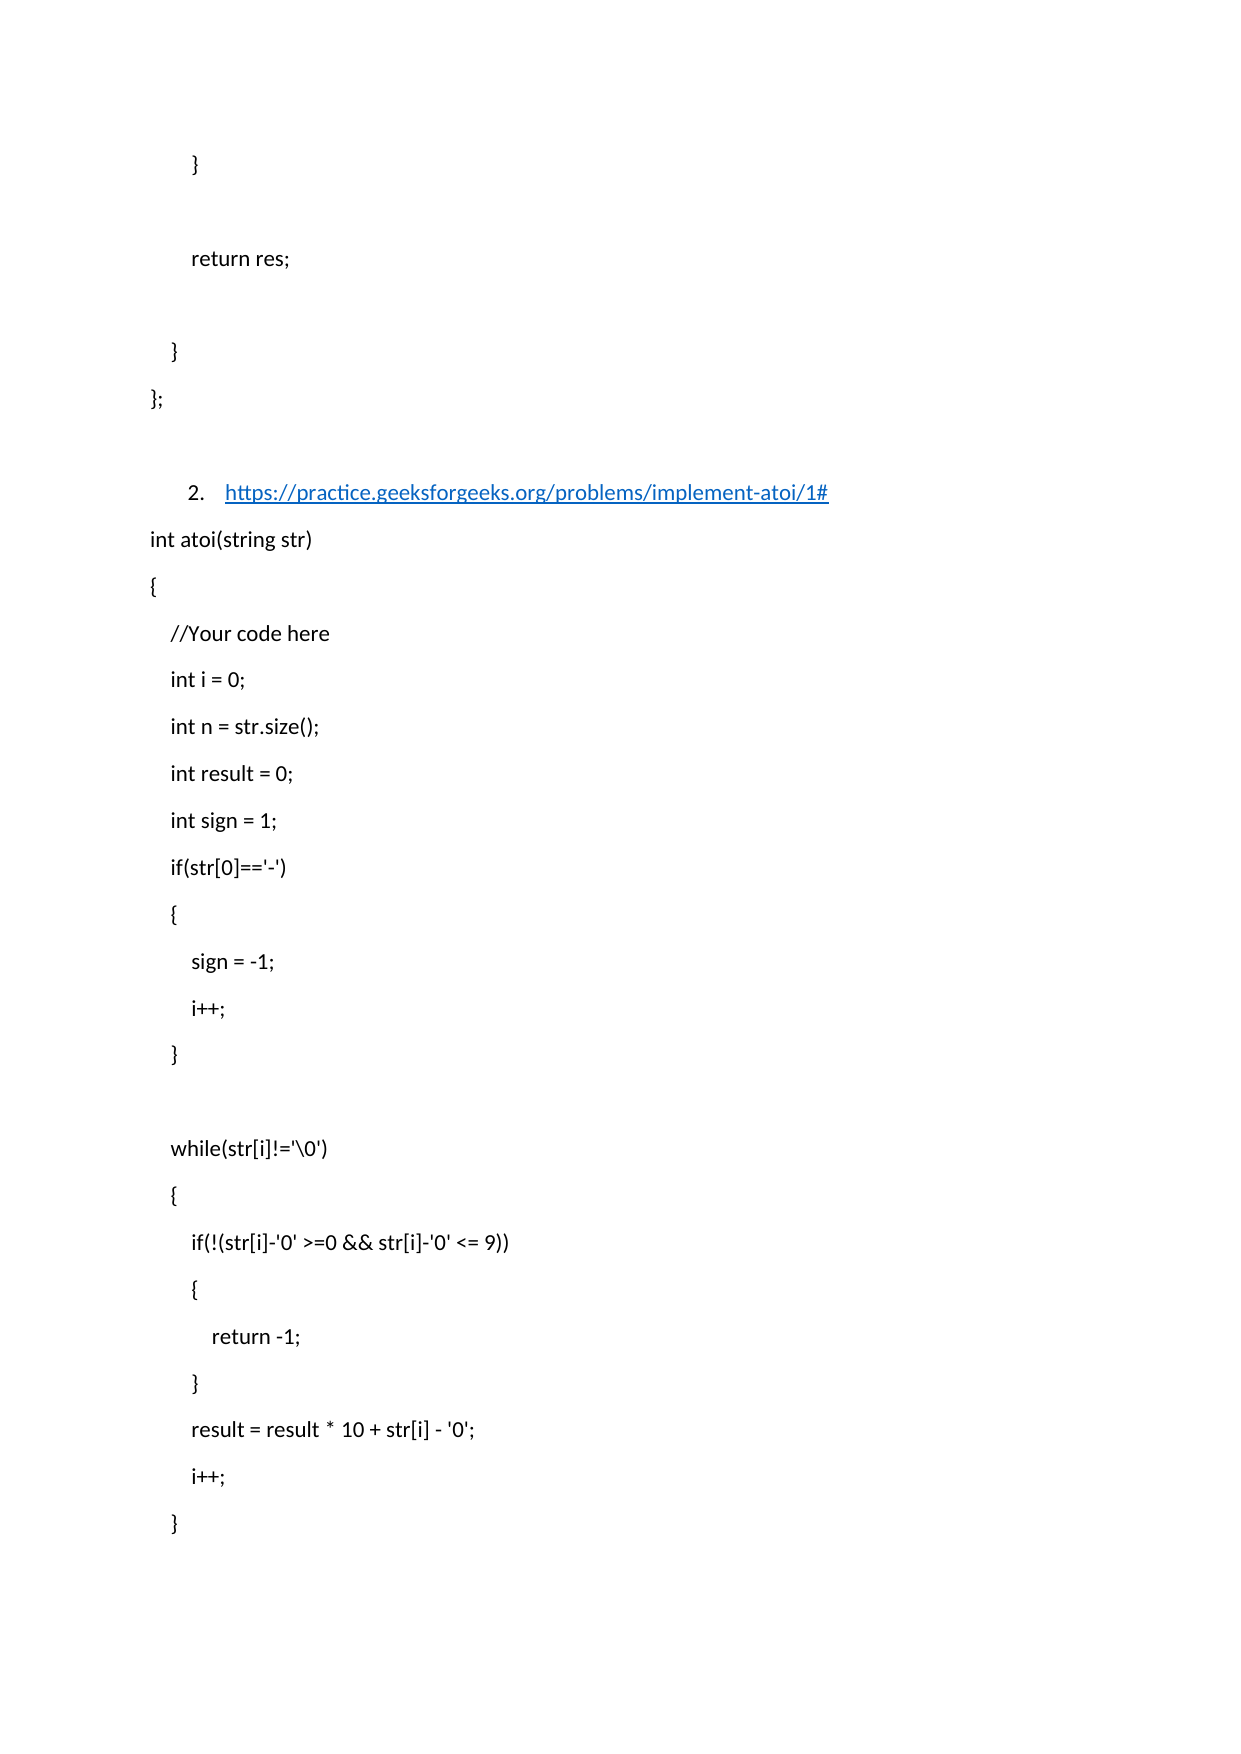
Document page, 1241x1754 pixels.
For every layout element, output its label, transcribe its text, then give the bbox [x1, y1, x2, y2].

text i++; [150, 1462, 1090, 1491]
text i++; [150, 994, 1090, 1022]
text while(str[i]!='\0') [150, 1134, 1090, 1162]
text int i = 0; [150, 666, 1090, 694]
text int sign = 1; [150, 806, 1090, 834]
text result = result * 10 + str[i] - '0'; [150, 1416, 1090, 1444]
text sign = -1; [150, 947, 1090, 975]
text } [150, 150, 1090, 178]
text if(!(str[i]-'0' >=0 && str[i]-'0' <= 9)) [150, 1228, 1090, 1256]
text } [150, 1369, 1090, 1397]
text int result = 0; [150, 759, 1090, 787]
list https://practice.geeksforgeeks.org/problems/implement-atoi/1# [187, 478, 1090, 506]
text { [150, 900, 1090, 928]
text { [150, 1275, 1090, 1303]
text } [150, 1041, 1090, 1069]
text }; [150, 384, 1090, 412]
text //Your code here [150, 619, 1090, 647]
text { [150, 1181, 1090, 1209]
text int atoi(string str) [150, 525, 1090, 553]
text return res; [150, 244, 1090, 272]
text return -1; [150, 1322, 1090, 1350]
text if(str[0]=='-') [150, 853, 1090, 881]
text } [150, 337, 1090, 366]
text int n = str.size(); [150, 712, 1090, 741]
text { [150, 572, 1090, 600]
text } [150, 1509, 1090, 1537]
